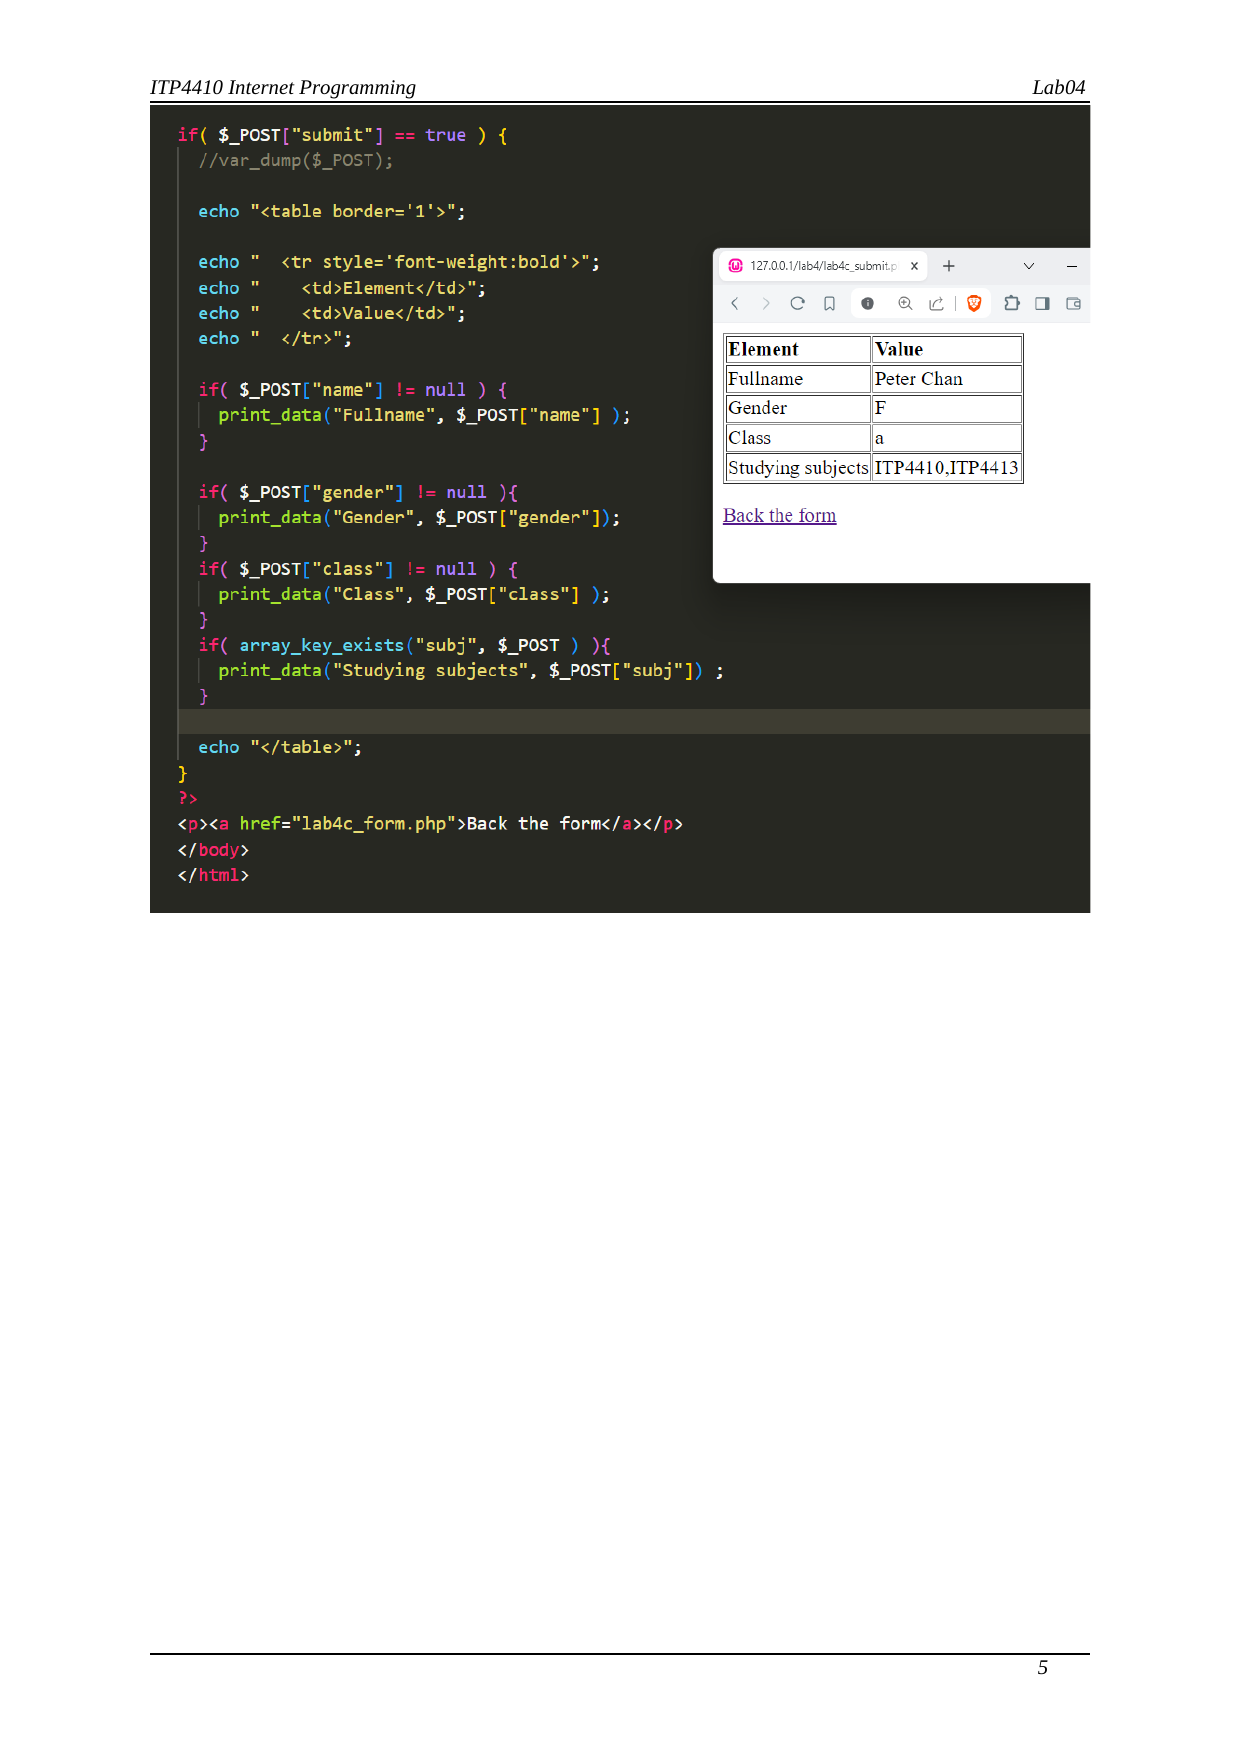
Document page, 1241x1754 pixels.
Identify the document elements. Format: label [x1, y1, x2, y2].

picture [150, 105, 1091, 913]
